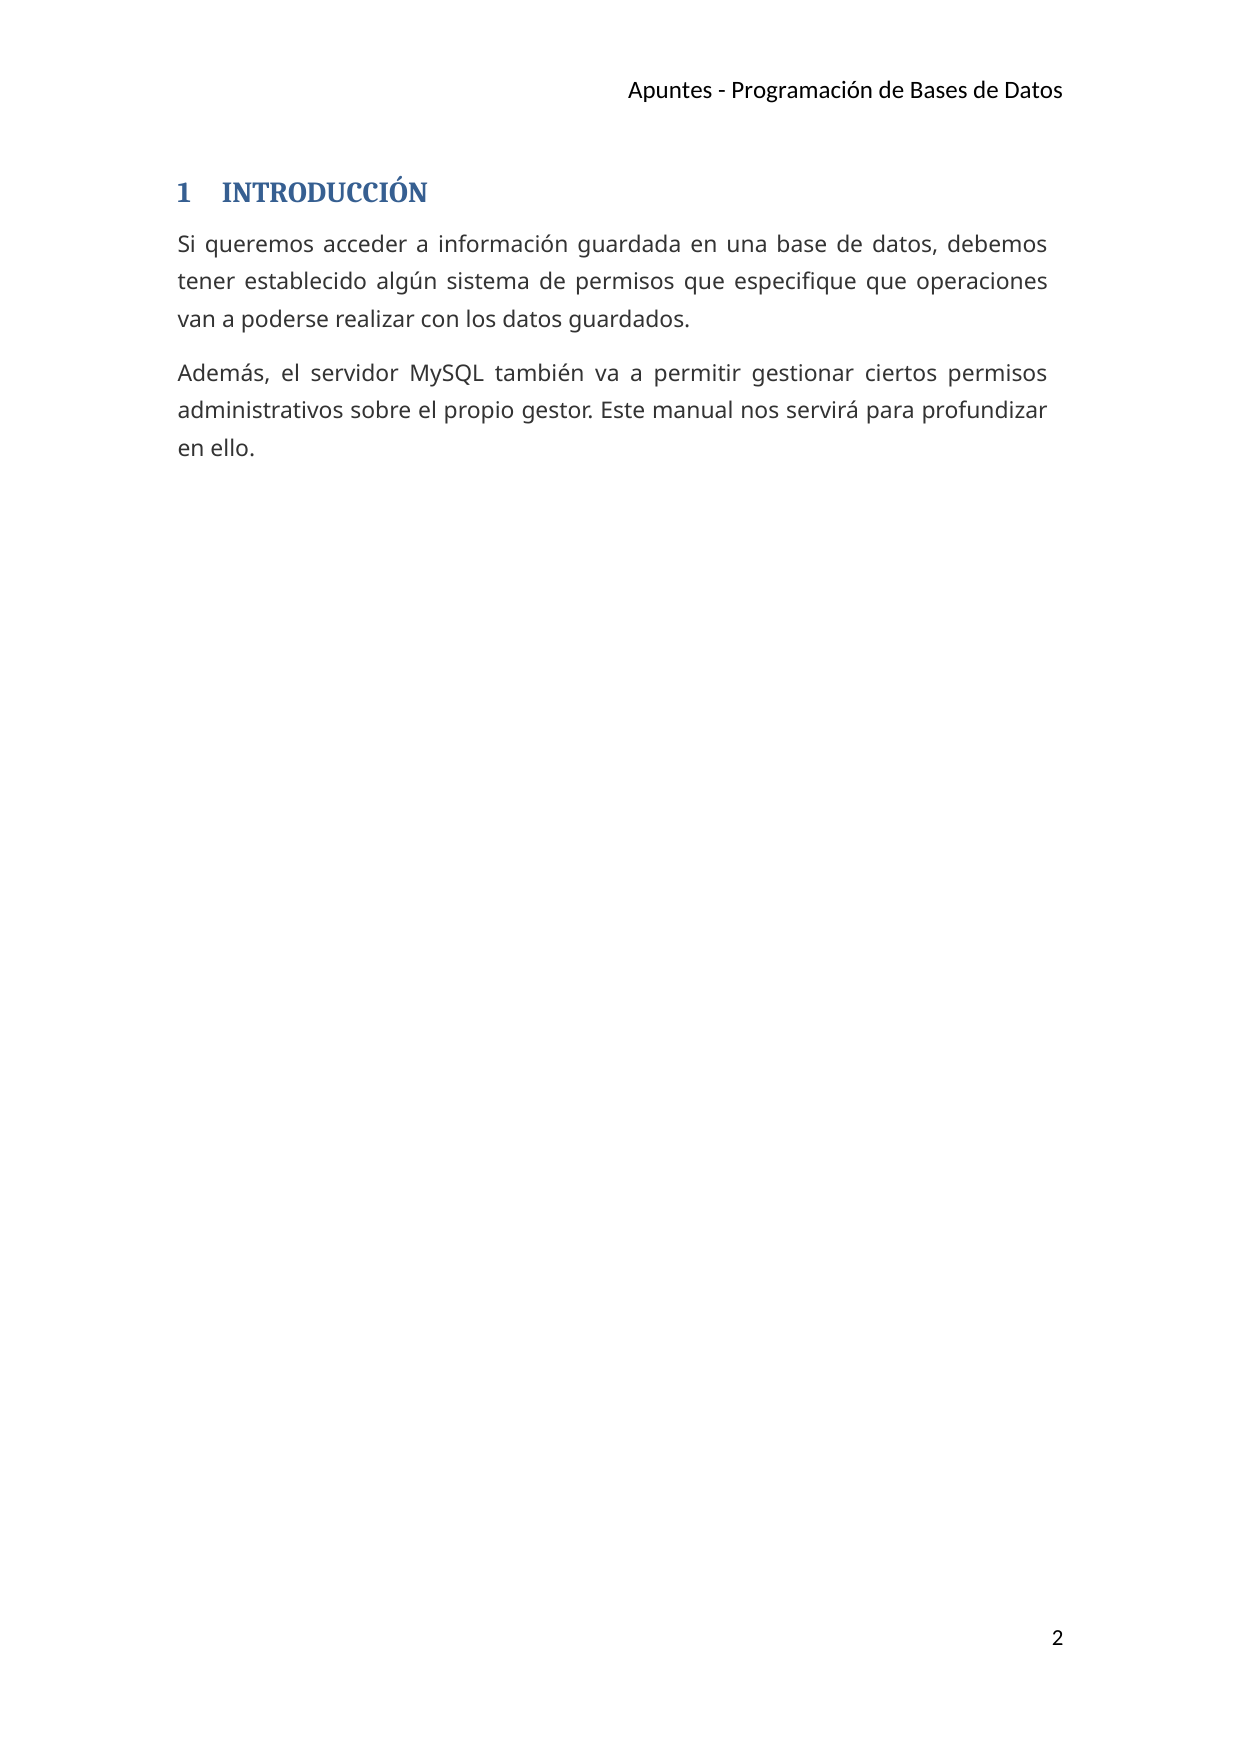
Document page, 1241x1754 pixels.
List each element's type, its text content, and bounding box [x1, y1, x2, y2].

text Si queremos acceder a información guardada en una base de datos, debemos tener establecido algún sistema de permisos que especifique que operaciones van a poderse realizar con los datos guardados. [177, 222, 1048, 334]
text Además, el servidor MySQL también va a permitir gestionar ciertos permisos administrativos sobre el propio gestor. Este manual nos servirá para profundizar en ello. [177, 351, 1048, 464]
subtitle INTRODUCCIÓN [177, 176, 1063, 209]
